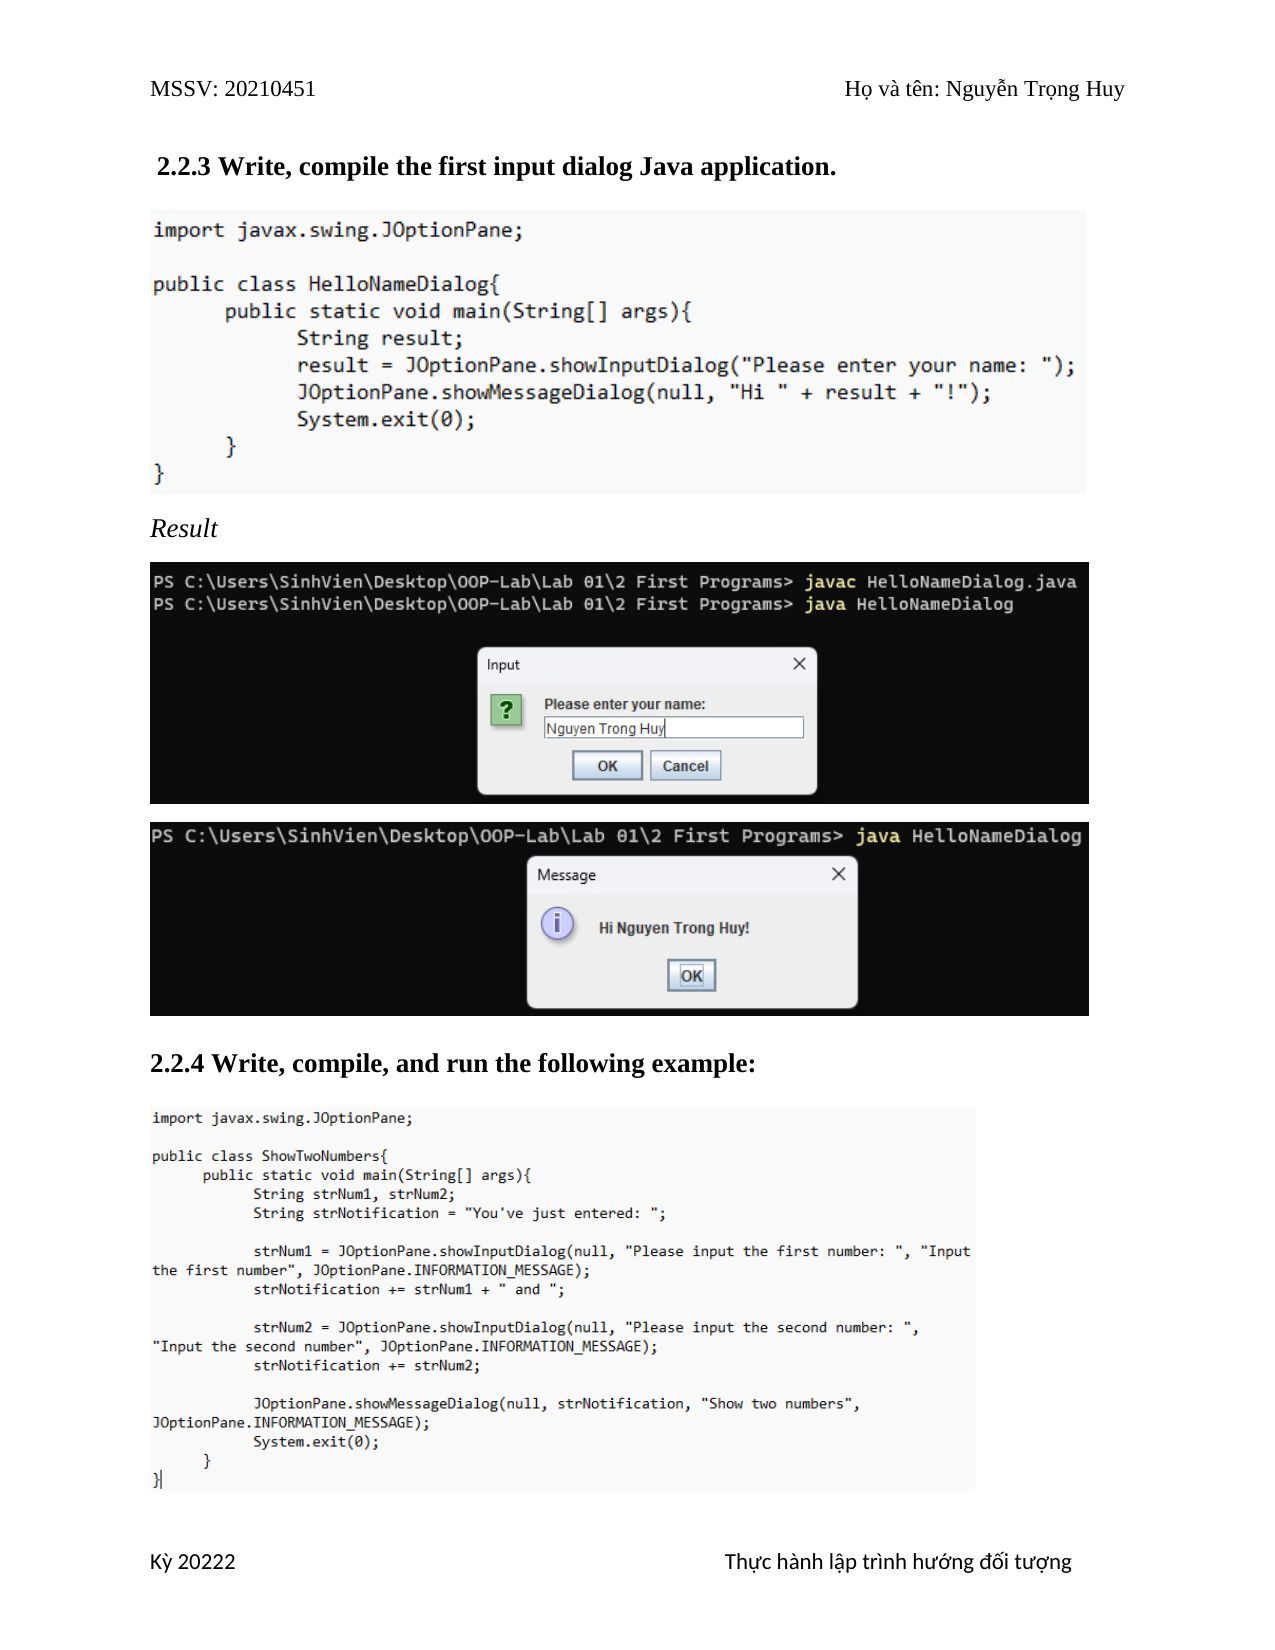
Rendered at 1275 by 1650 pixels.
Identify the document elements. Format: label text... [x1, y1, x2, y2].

subtitle 2.2.4 Write, compile, and run the following example: [150, 1047, 1125, 1078]
picture [150, 1107, 976, 1491]
picture [150, 822, 1089, 1016]
picture [150, 210, 1086, 494]
picture [150, 562, 1089, 804]
subtitle 2.2.3 Write, compile the first input dialog Java application. [150, 150, 1125, 181]
text Result [150, 513, 1125, 544]
